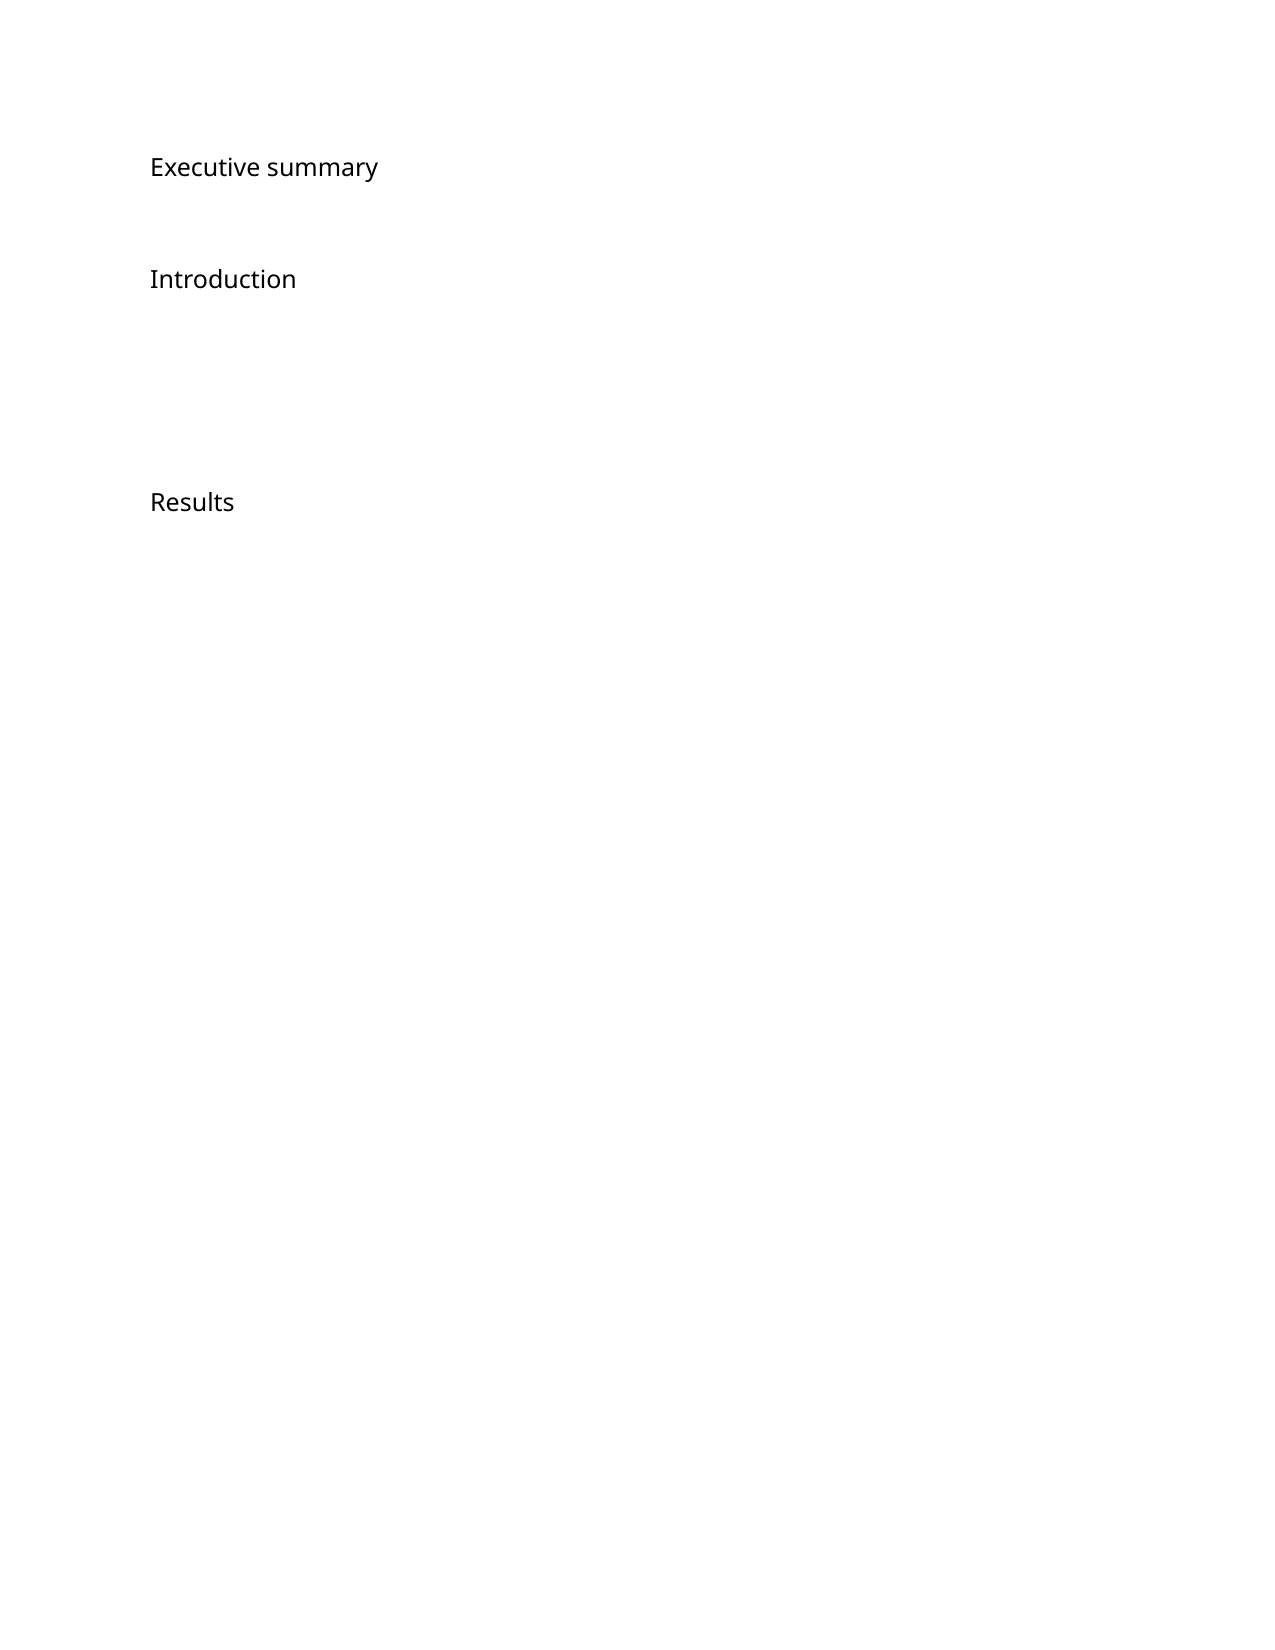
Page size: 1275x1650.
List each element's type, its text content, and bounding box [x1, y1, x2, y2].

text Results [150, 485, 1125, 519]
text Executive summary [150, 150, 1125, 184]
text Introduction [150, 262, 1125, 296]
